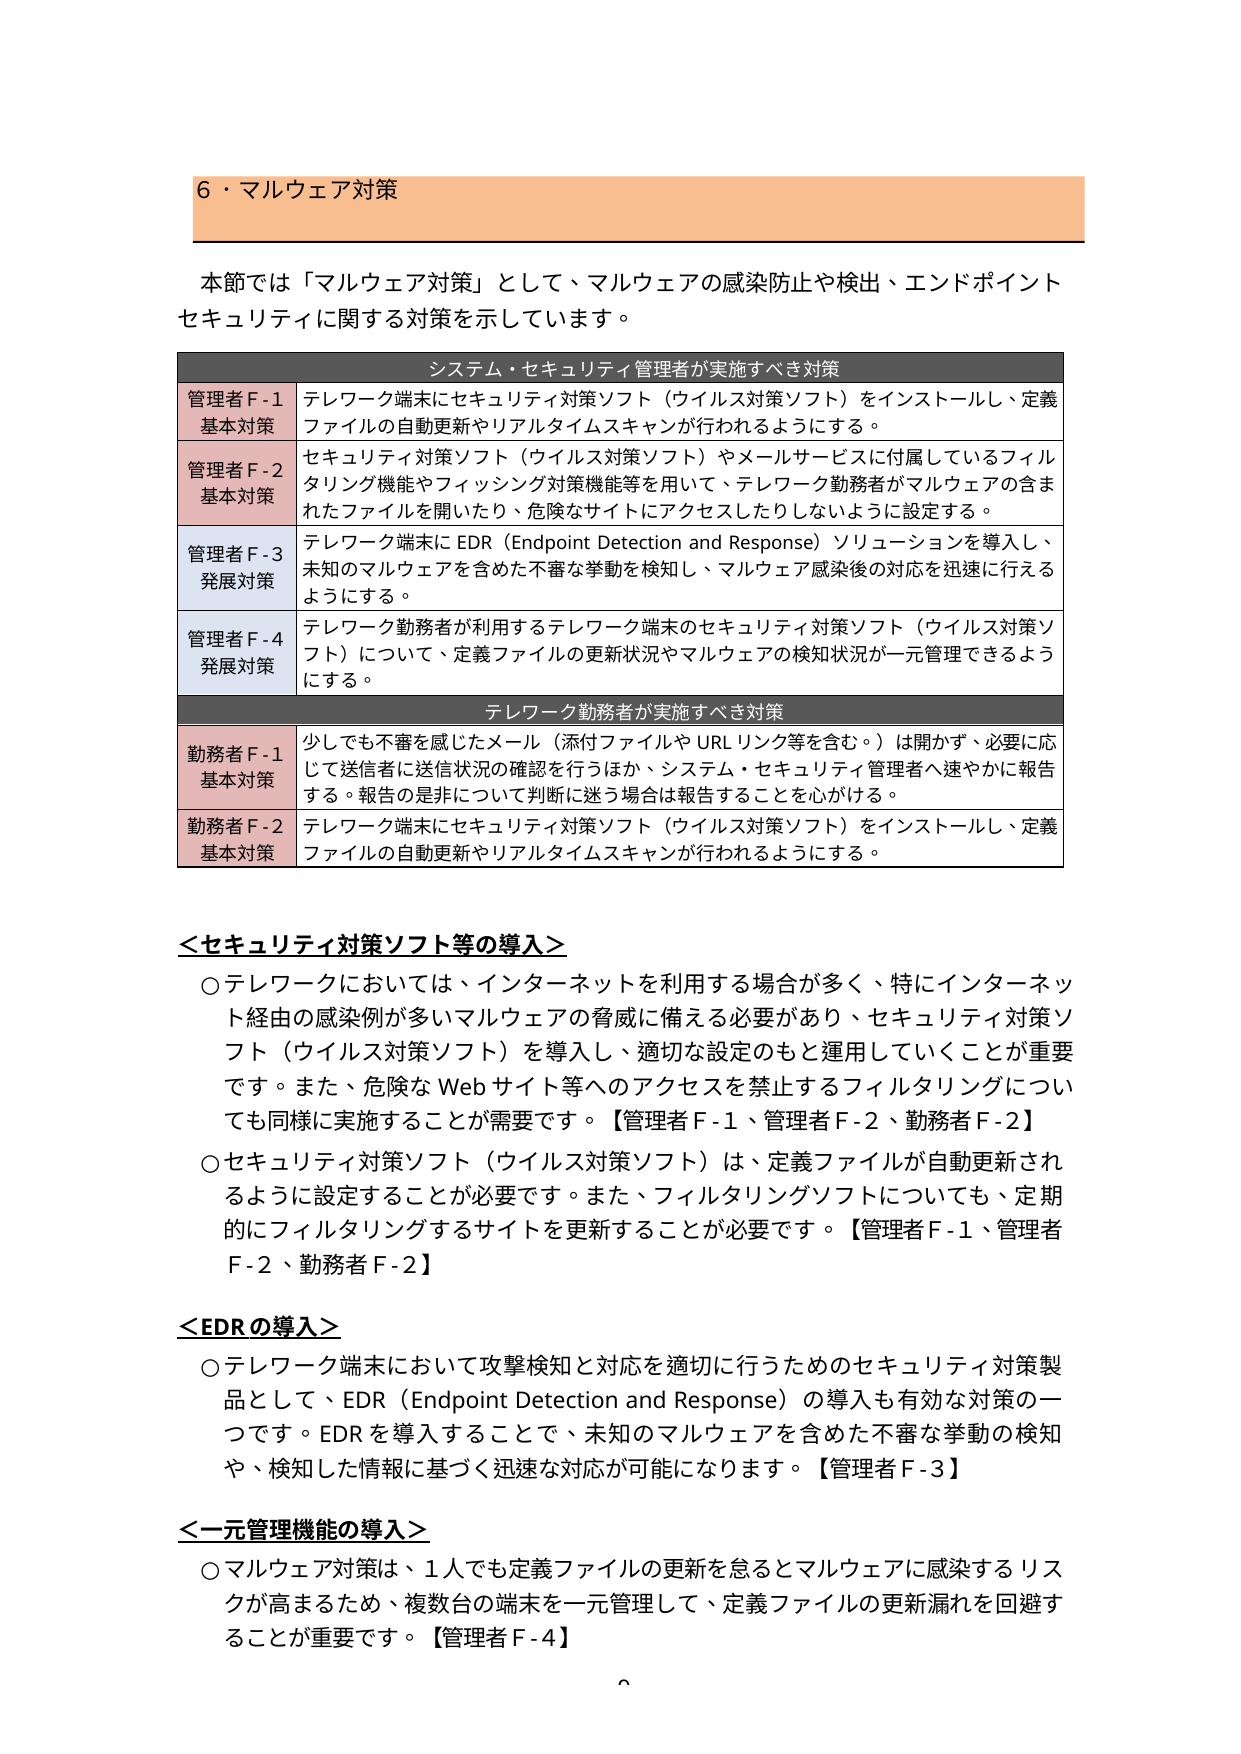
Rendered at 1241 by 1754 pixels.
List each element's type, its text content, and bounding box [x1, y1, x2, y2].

table_cell 勤務者Ｆ-２ 基本対策 [178, 810, 296, 866]
list マルウェア対策は、１人でも定義ファイルの更新を怠るとマルウェアに感染するリスクが高まるため、複数台の端末を一元管理して、定義ファイルの更新漏れを回避することが重要です。【管理者Ｆ-４】 [200, 1553, 1064, 1653]
table_cell 少しでも不審を感じたメール（添付ファイルやURLリンク等を含む。）は開かず、必要に応じて送信者に送信状況の確認を行うほか、システム・セキュリティ管理者へ速やかに報告する。報告の是非について判断に迷う場合は報告することを心がける。 [297, 726, 1063, 809]
list テレワークにおいては、インターネットを利用する場合が多く、特にインターネット経由の感染例が多いマルウェアの脅威に備える必要があり、セキュリティ対策ソフト（ウイルス対策ソフト）を導入し、適切な設定のもと運用していくことが重要です。また、危険なWebサイト等へのアクセスを禁止するフィルタリングについても同様に実施することが需要です。【管理者Ｆ-１、管理者Ｆ-２、勤務者Ｆ-２】 [200, 968, 1075, 1136]
list テレワーク端末において攻撃検知と対応を適切に行うためのセキュリティ対策製品として、EDR（Endpoint Detection and Response）の導入も有効な対策の一つです。EDRを導入することで、未知のマルウェアを含めた不審な挙動の検知や、検知した情報に基づく迅速な対応が可能になります。【管理者Ｆ-３】 [200, 1349, 1064, 1484]
subtitle ＜一元管理機能の導入＞ [177, 1514, 1098, 1546]
table_cell テレワーク端末にEDR（Endpoint Detection and Response）ソリューションを導入し、未知のマルウェアを含めた不審な挙動を検知し、マルウェア感染後の対応を迅速に行えるようにする。 [297, 526, 1063, 610]
table_cell 管理者Ｆ-２ 基本対策 [178, 441, 296, 525]
table_cell テレワーク端末にセキュリティ対策ソフト（ウイルス対策ソフト）をインストールし、定義ファイルの自動更新やリアルタイムスキャンが行われるようにする。 [297, 383, 1063, 440]
table_cell 管理者Ｆ-４ 発展対策 [178, 611, 296, 694]
text 本節では「マルウェア対策」として、マルウェアの感染防止や検出、エンドポイントセキュリティに関する対策を示しています。 [177, 267, 1063, 334]
table_cell テレワーク勤務者が実施すべき対策 [178, 696, 1063, 724]
table_header システム・セキュリティ管理者が実施すべき対策 [178, 353, 1063, 382]
table_cell テレワーク端末にセキュリティ対策ソフト（ウイルス対策ソフト）をインストールし、定義ファイルの自動更新やリアルタイムスキャンが行われるようにする。 [297, 810, 1063, 866]
table_cell 管理者Ｆ-３ 発展対策 [178, 526, 296, 610]
table_cell 管理者Ｆ-１ 基本対策 [178, 383, 296, 440]
subtitle ＜セキュリティ対策ソフト等の導入＞ [177, 929, 1098, 960]
list セキュリティ対策ソフト（ウイルス対策ソフト）は、定義ファイルが自動更新されるように設定することが必要です。また、フィルタリングソフトについても、定期的にフィルタリングするサイトを更新することが必要です。【管理者Ｆ-１、管理者Ｆ-２、勤務者Ｆ-２】 [200, 1146, 1063, 1280]
subtitle ＜EDRの導入＞ [177, 1311, 1098, 1342]
table_cell セキュリティ対策ソフト（ウイルス対策ソフト）やメールサービスに付属しているフィルタリング機能やフィッシング対策機能等を用いて、テレワーク勤務者がマルウェアの含まれたファイルを開いたり、危険なサイトにアクセスしたりしないように設定する。 [297, 441, 1063, 525]
table_cell テレワーク勤務者が利用するテレワーク端末のセキュリティ対策ソフト（ウイルス対策ソフト）について、定義ファイルの更新状況やマルウェアの検知状況が一元管理できるようにする。 [297, 611, 1063, 694]
table_cell 勤務者Ｆ-１ 基本対策 [178, 726, 296, 809]
